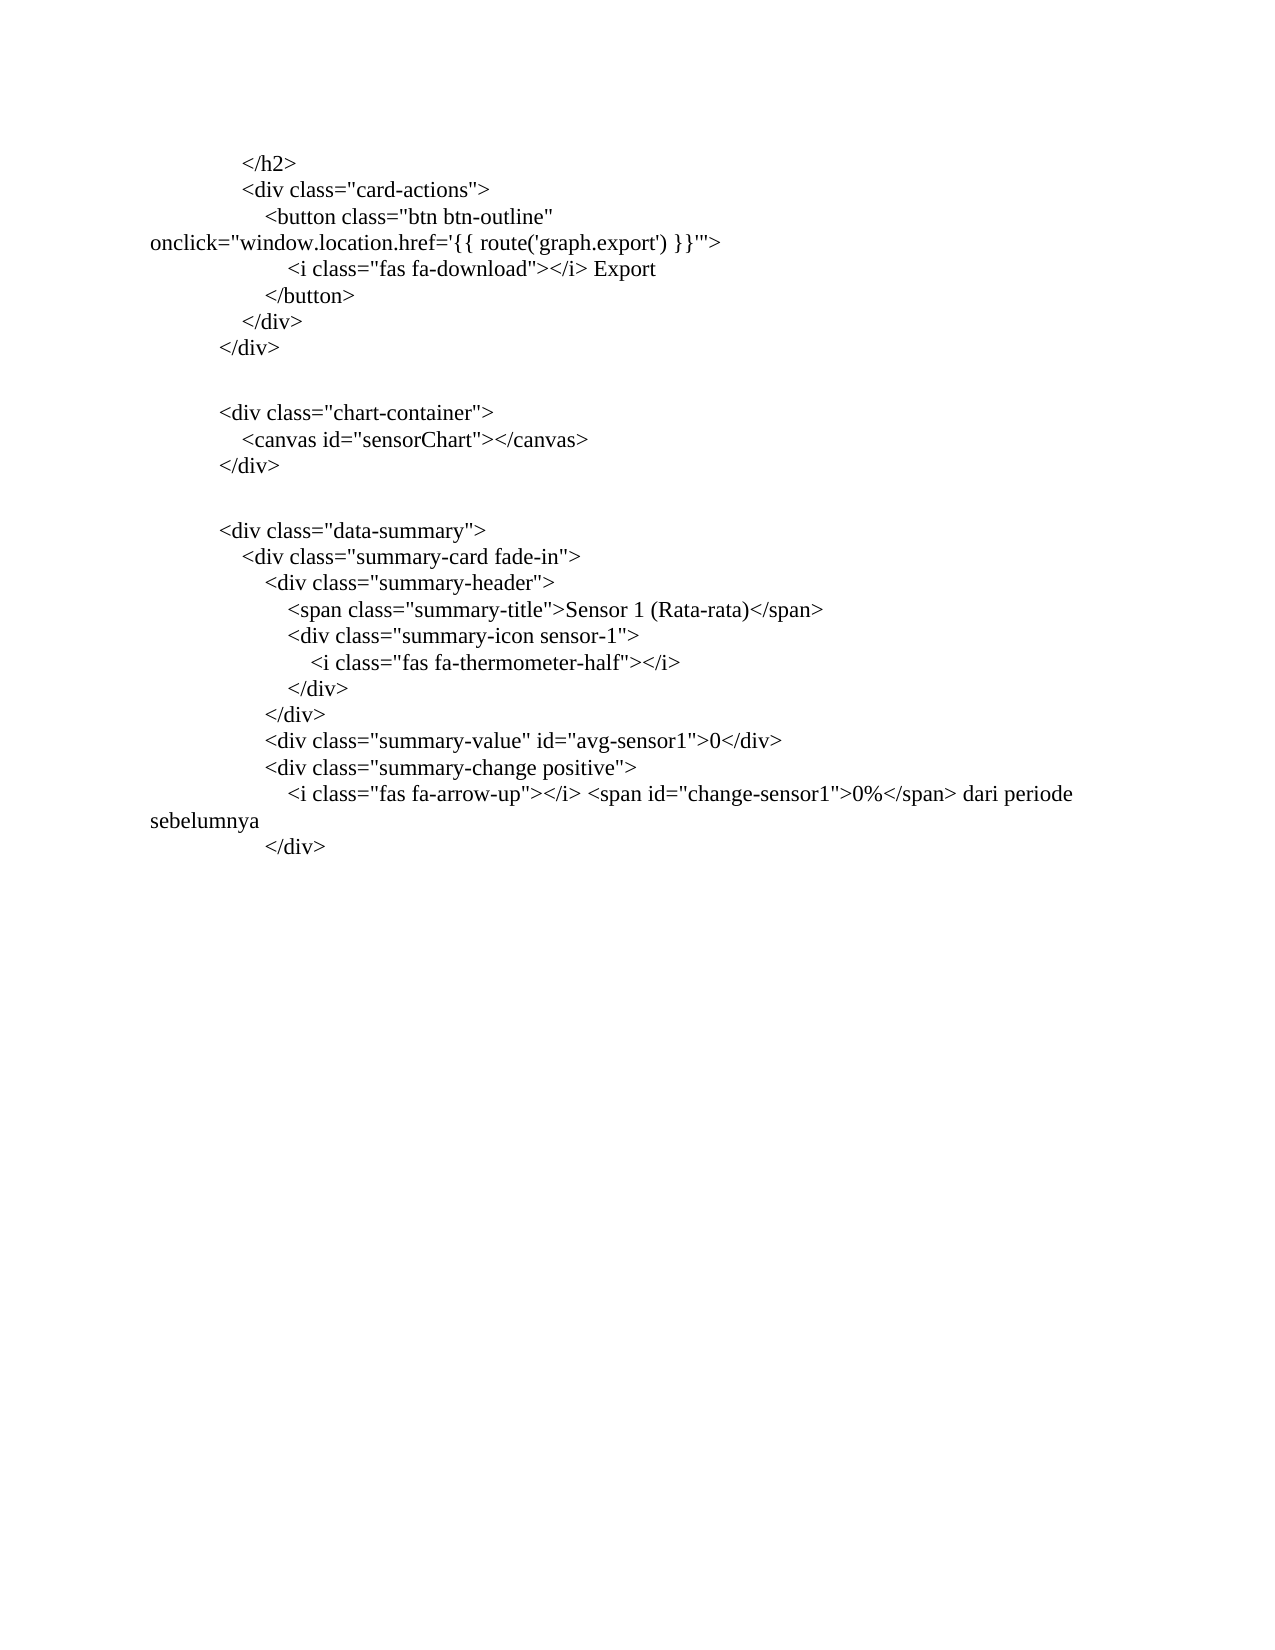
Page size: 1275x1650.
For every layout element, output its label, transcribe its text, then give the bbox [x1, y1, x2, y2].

subtitle </div> [150, 334, 1125, 361]
subtitle </div> [150, 308, 1125, 334]
subtitle </div> [150, 701, 1125, 728]
subtitle <span class="summary-title">Sensor 1 (Rata-rata)</span> [150, 596, 1125, 622]
subtitle </button> [150, 282, 1125, 308]
subtitle <div class="summary-icon sensor-1"> [150, 622, 1125, 648]
subtitle <div class="card-actions"> [150, 176, 1125, 203]
subtitle </div> [150, 833, 1125, 859]
subtitle <button class="btn btn-outline" onclick="window.location.href='{{ route('graph.export') }}'"> [150, 203, 1125, 255]
subtitle </div> [150, 452, 1125, 478]
subtitle <i class="fas fa-download"></i> Export [150, 255, 1125, 282]
subtitle <i class="fas fa-arrow-up"></i> <span id="change-sensor1">0%</span> dari periode sebelumnya [150, 780, 1125, 833]
subtitle <div class="summary-change positive"> [150, 754, 1125, 780]
subtitle <div class="data-summary"> [150, 517, 1125, 543]
subtitle <div class="summary-header"> [150, 569, 1125, 596]
subtitle <i class="fas fa-thermometer-half"></i> [150, 648, 1125, 675]
subtitle </h2> [150, 150, 1125, 176]
subtitle <canvas id="sensorChart"></canvas> [150, 426, 1125, 452]
subtitle <div class="summary-value" id="avg-sensor1">0</div> [150, 728, 1125, 754]
subtitle </div> [150, 675, 1125, 701]
subtitle <div class="chart-container"> [150, 399, 1125, 426]
subtitle <div class="summary-card fade-in"> [150, 543, 1125, 569]
